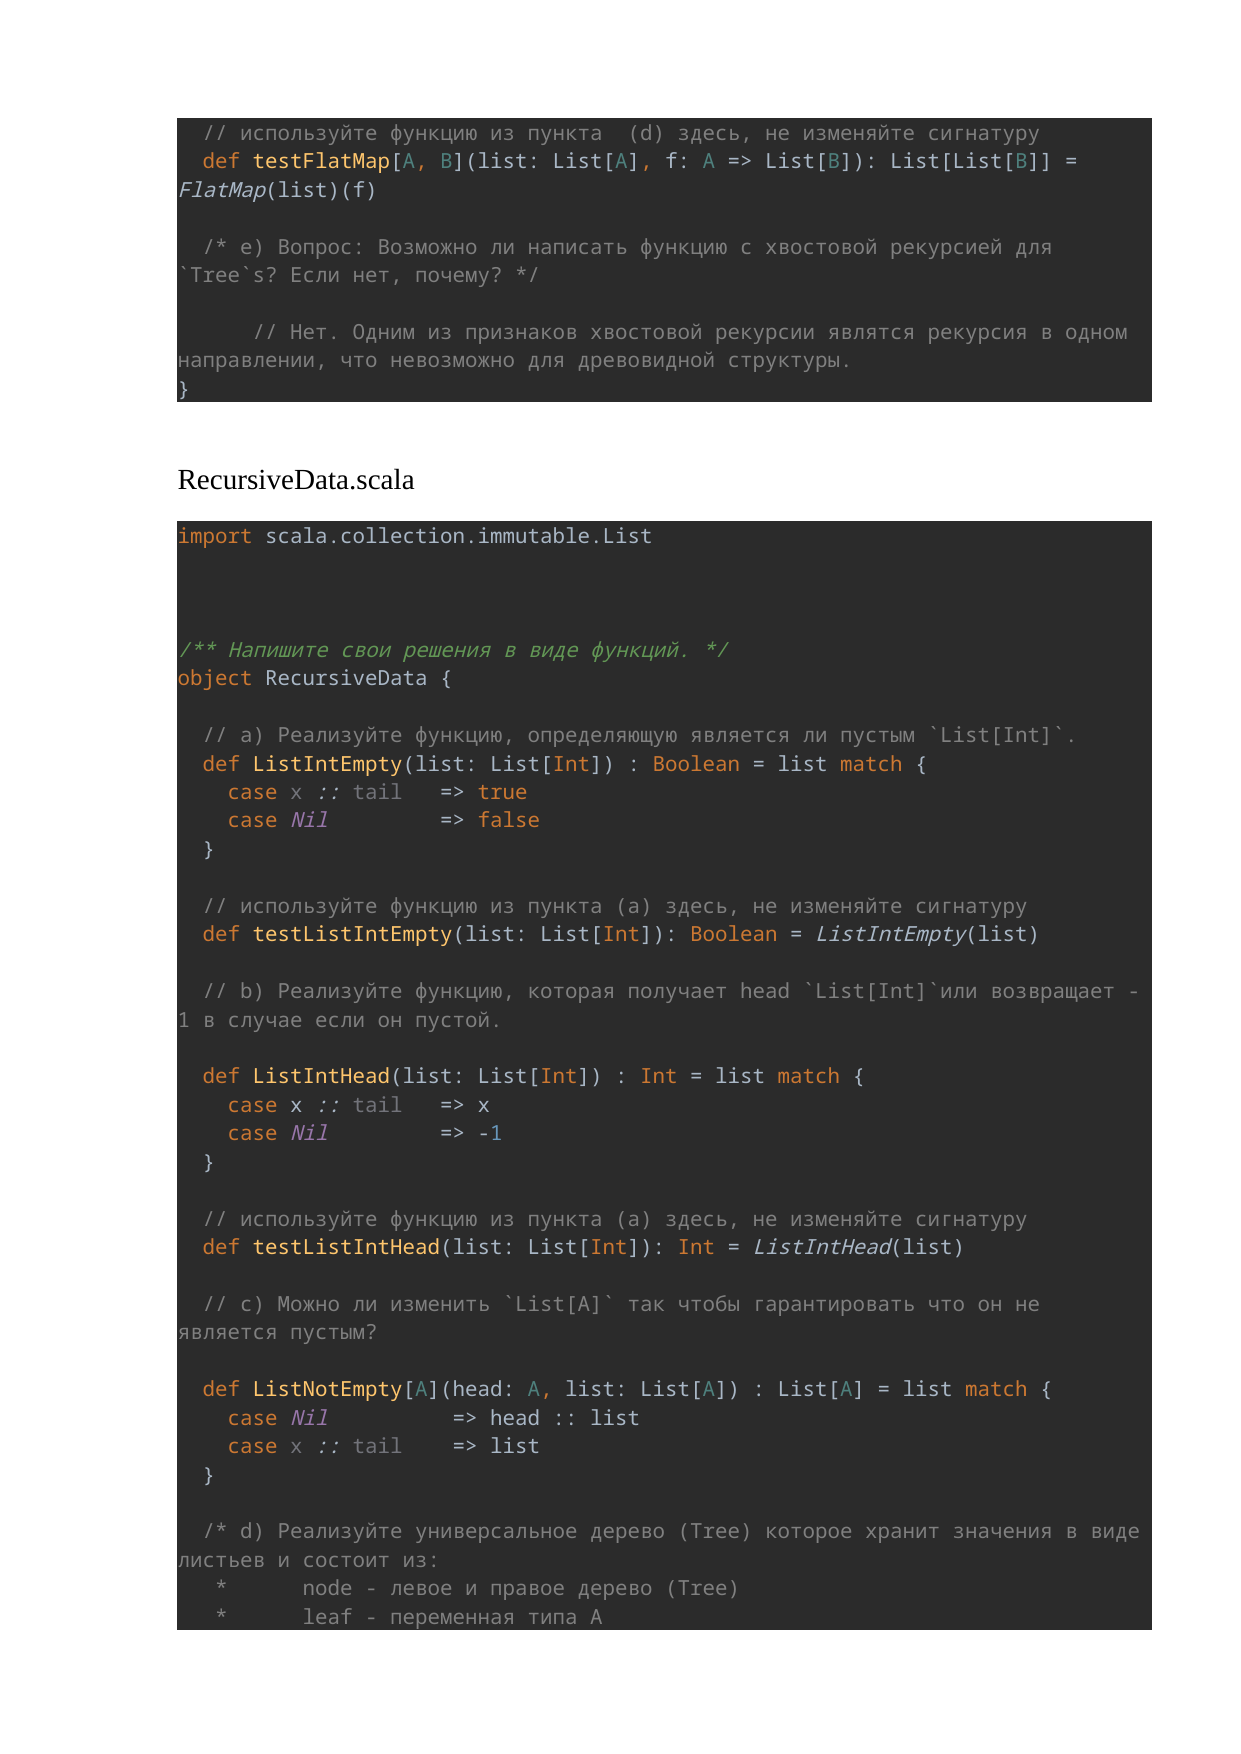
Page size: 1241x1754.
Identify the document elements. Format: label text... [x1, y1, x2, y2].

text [177, 118, 1152, 402]
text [177, 521, 1152, 1630]
text RecursiveData.scala [177, 462, 1152, 495]
